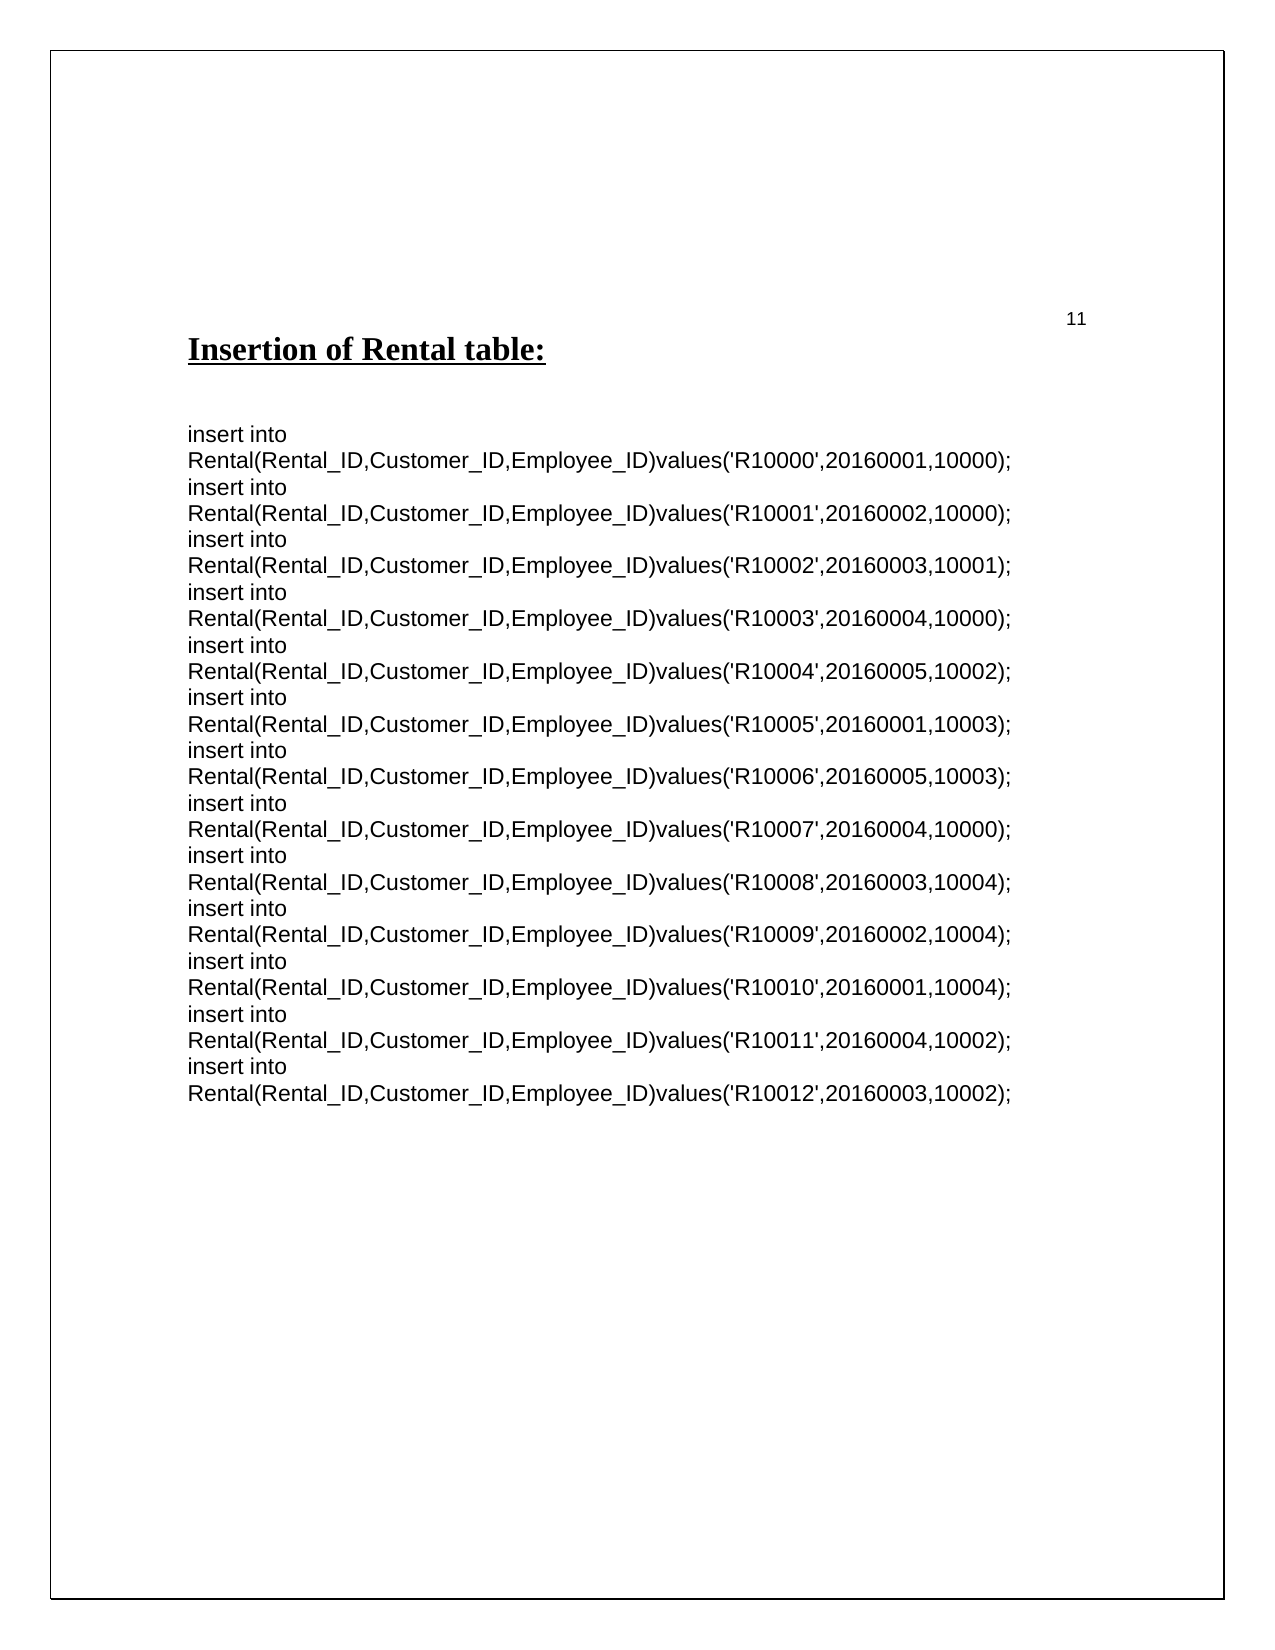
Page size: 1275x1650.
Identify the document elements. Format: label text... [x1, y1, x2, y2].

text insert into Rental(Rental_ID,Customer_ID,Employee_ID)values('R10003',20160004,10000); [187, 579, 1086, 632]
text insert into Rental(Rental_ID,Customer_ID,Employee_ID)values('R10002',20160003,10001); [187, 526, 1086, 579]
text insert into Rental(Rental_ID,Customer_ID,Employee_ID)values('R10006',20160005,10003); [187, 737, 1086, 790]
text Insertion of Rental table: [187, 330, 1086, 368]
text insert into Rental(Rental_ID,Customer_ID,Employee_ID)values('R10004',20160005,10002); [187, 632, 1086, 684]
text insert into Rental(Rental_ID,Customer_ID,Employee_ID)values('R10000',20160001,10000); [187, 421, 1086, 473]
text insert into Rental(Rental_ID,Customer_ID,Employee_ID)values('R10005',20160001,10003); [187, 684, 1086, 737]
text insert into Rental(Rental_ID,Customer_ID,Employee_ID)values('R10009',20160002,10004); [187, 895, 1086, 948]
text insert into Rental(Rental_ID,Customer_ID,Employee_ID)values('R10011',20160004,10002); [187, 1001, 1086, 1053]
text insert into Rental(Rental_ID,Customer_ID,Employee_ID)values('R10010',20160001,10004); [187, 948, 1086, 1001]
text insert into Rental(Rental_ID,Customer_ID,Employee_ID)values('R10007',20160004,10000); [187, 790, 1086, 842]
text 11 [187, 308, 1086, 330]
text insert into Rental(Rental_ID,Customer_ID,Employee_ID)values('R10012',20160003,10002); [187, 1053, 1086, 1106]
text insert into Rental(Rental_ID,Customer_ID,Employee_ID)values('R10001',20160002,10000); [187, 473, 1086, 526]
text insert into Rental(Rental_ID,Customer_ID,Employee_ID)values('R10008',20160003,10004); [187, 842, 1086, 895]
